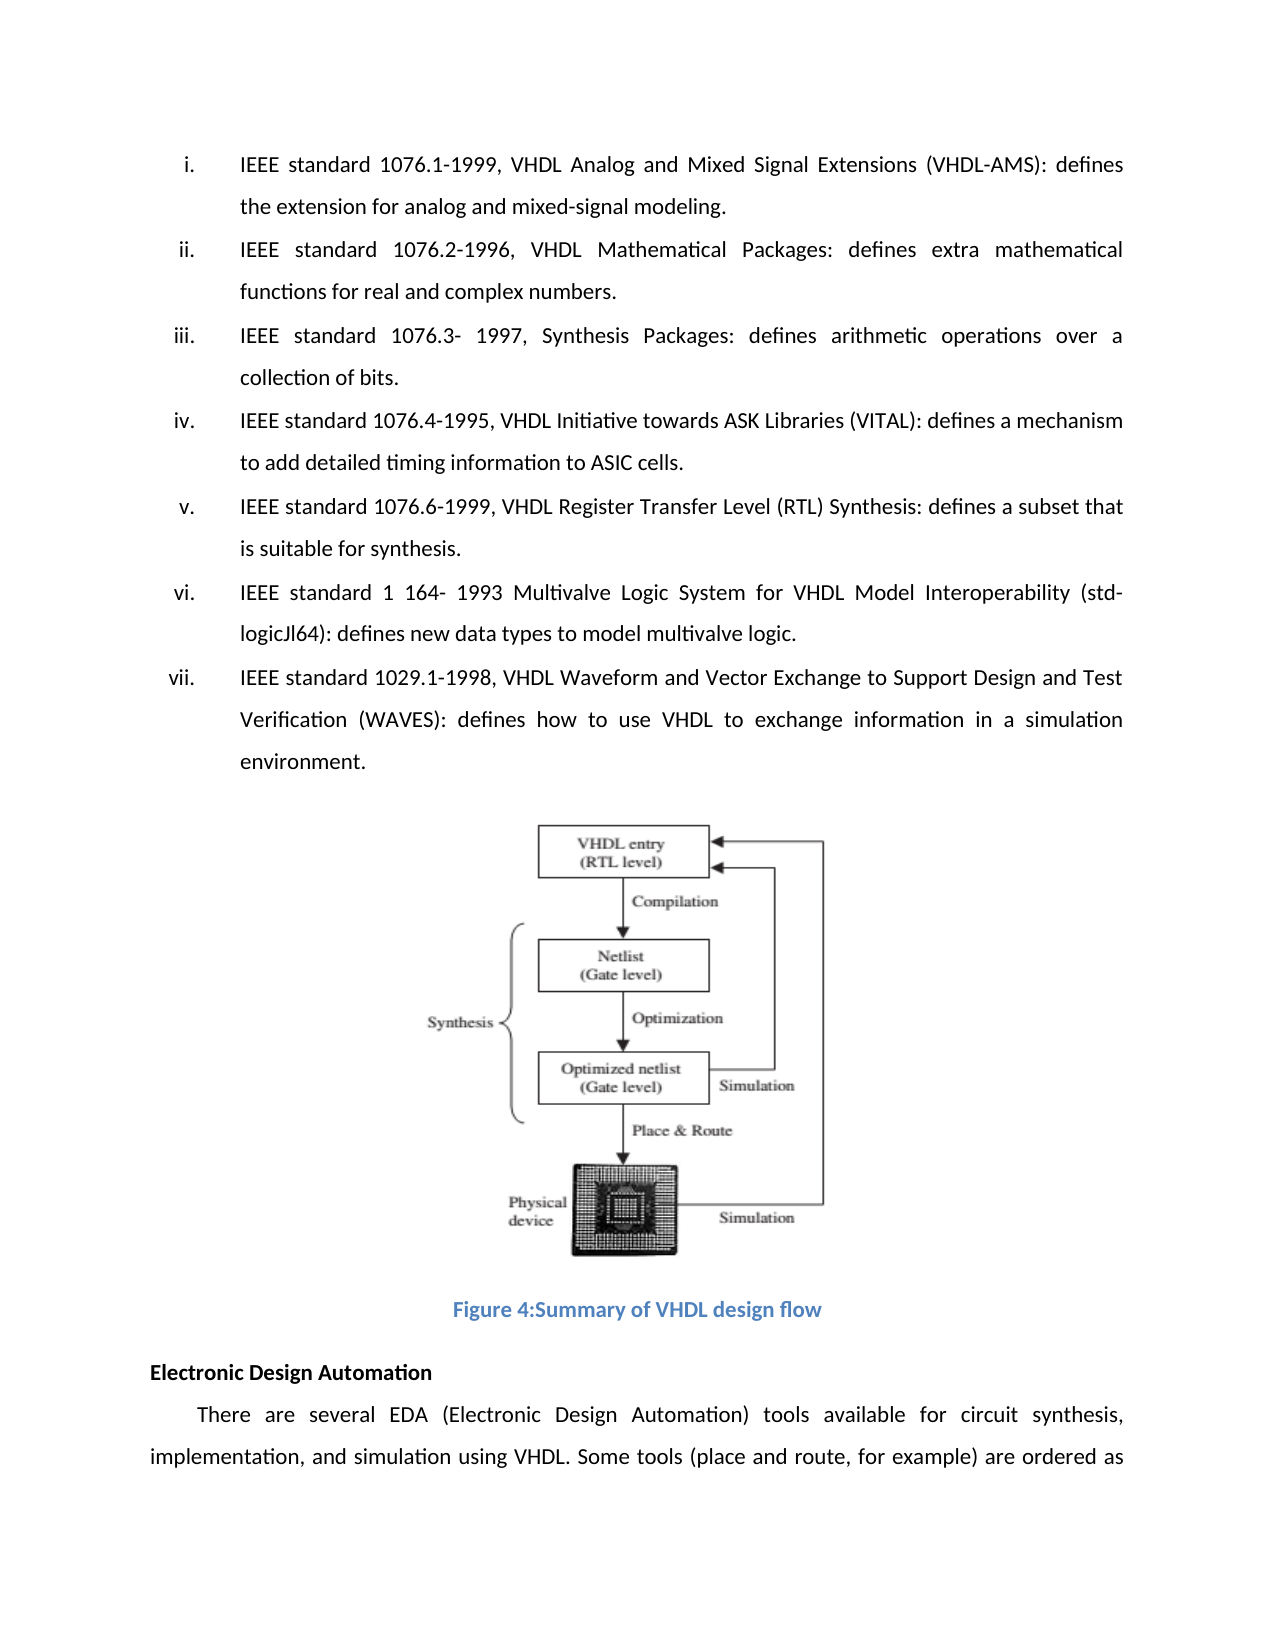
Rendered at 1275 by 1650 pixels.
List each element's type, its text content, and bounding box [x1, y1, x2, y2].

list IEEE standard 1076.3- 1997, Synthesis Packages: defines arithmetic operations over a collection of bits. [195, 321, 1125, 391]
list IEEE standard 1076.2-1996, VHDL Mathematical Packages: defines extra mathematical functions for real and complex numbers. [195, 236, 1125, 306]
list IEEE standard 1029.1-1998, VHDL Waveform and Vector Exchange to Support Design and Test Verification (WAVES): defines how to use VHDL to exchange information in a simulation environment. [195, 663, 1125, 775]
list IEEE standard 1076.1-1999, VHDL Analog and Mixed Signal Extensions (VHDL-AMS): defines the extension for analog and mixed-signal modeling. [195, 150, 1125, 220]
list IEEE standard 1076.4-1995, VHDL Initiative towards ASK Libraries (VITAL): defines a mechanism to add detailed timing information to ASIC cells. [195, 407, 1125, 477]
list IEEE standard 1 164- 1993 Multivalve Logic System for VHDL Model Interoperability (std-logicJl64): defines new data types to model multivalve logic. [195, 578, 1125, 648]
picture [396, 790, 879, 1261]
list IEEE standard 1076.6-1999, VHDL Register Transfer Level (RTL) Synthesis: defines a subset that is suitable for synthesis. [195, 492, 1125, 562]
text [150, 1400, 1125, 1470]
list Electronic Design Automation [150, 1358, 1125, 1386]
